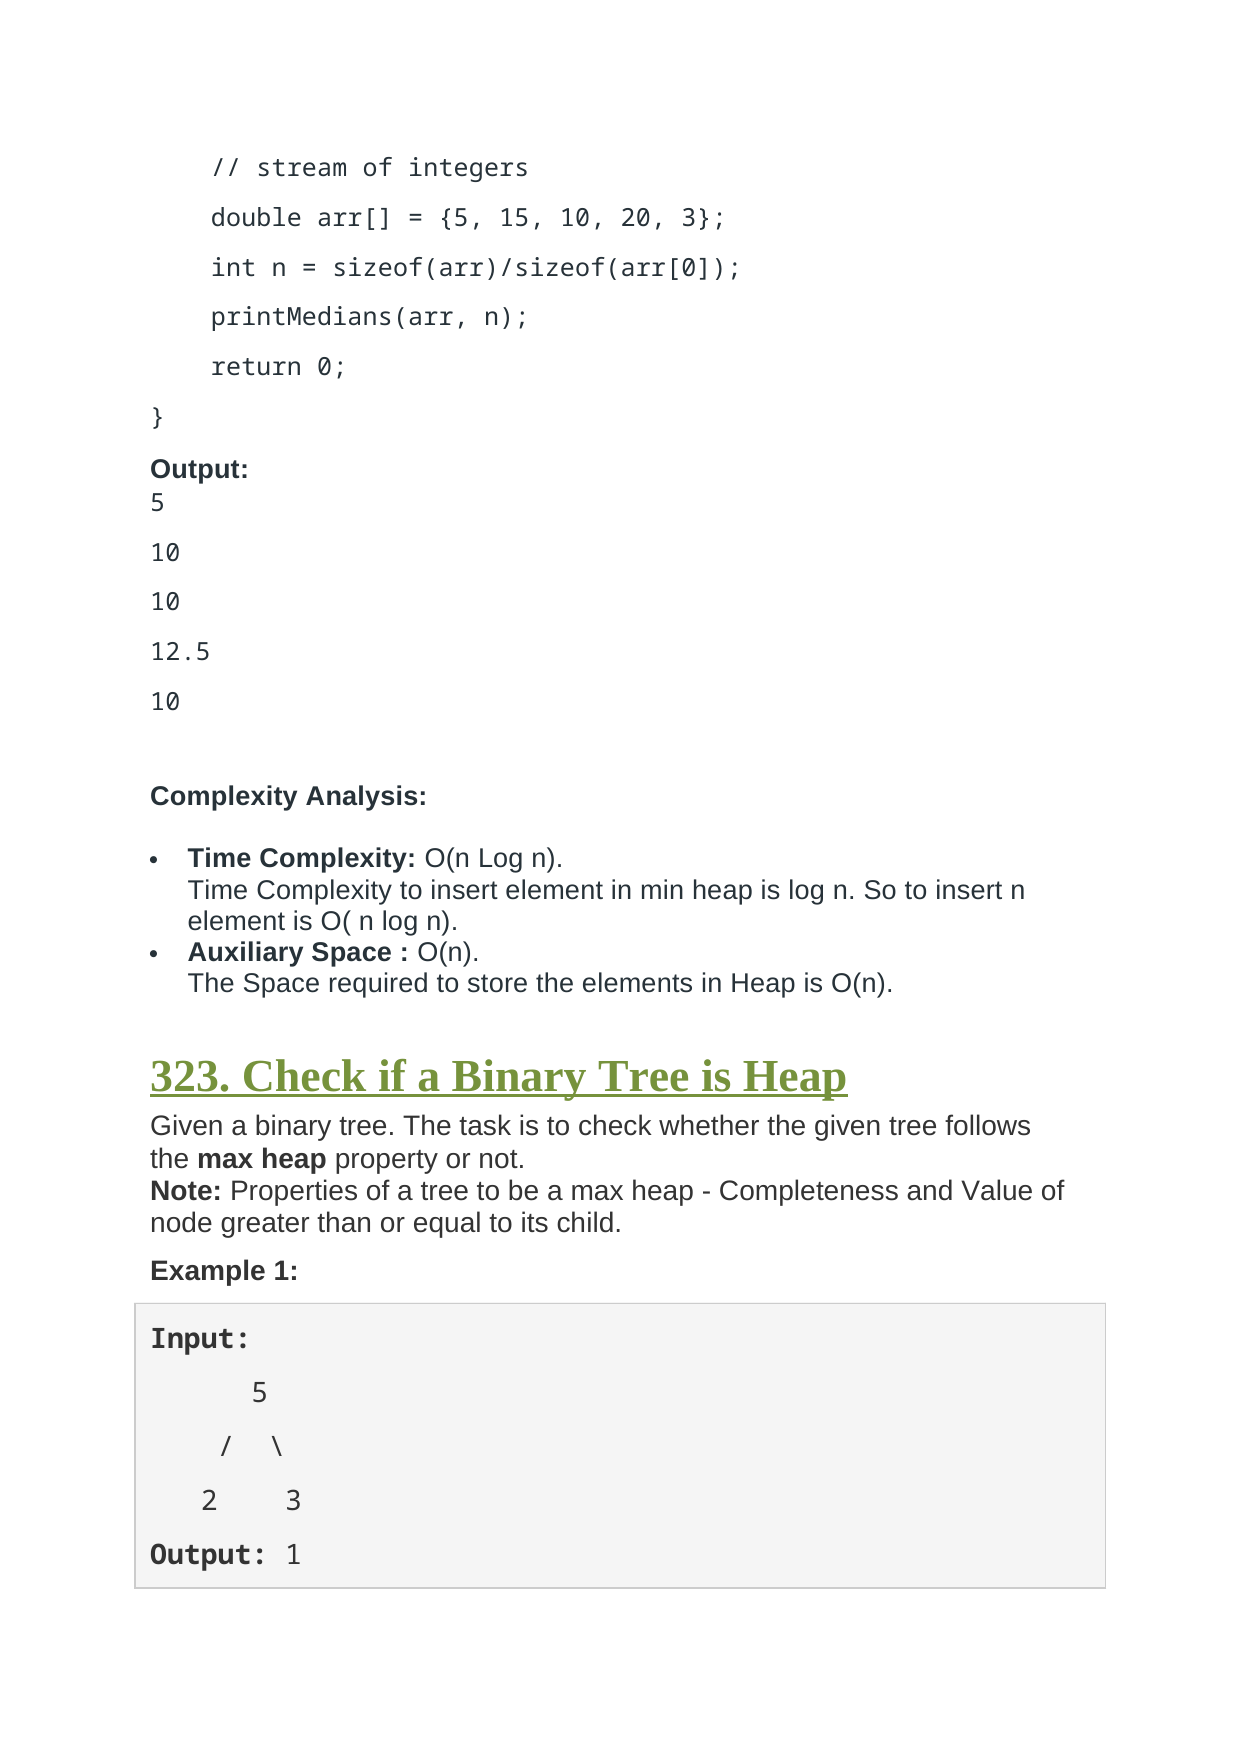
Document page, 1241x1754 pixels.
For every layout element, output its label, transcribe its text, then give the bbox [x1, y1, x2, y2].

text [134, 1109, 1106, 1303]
text printMedians(arr, n); [150, 299, 1090, 333]
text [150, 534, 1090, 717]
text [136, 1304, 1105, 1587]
text int n = sizeof(arr)/sizeof(arr[0]); [150, 249, 1090, 283]
text Output: [150, 453, 1090, 484]
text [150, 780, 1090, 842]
text } [150, 398, 1090, 432]
text // stream of integers [150, 150, 1090, 184]
text return 0; [150, 349, 1090, 383]
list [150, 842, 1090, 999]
text 5 [150, 484, 1090, 519]
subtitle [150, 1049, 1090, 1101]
text double arr[] = {5, 15, 10, 20, 3}; [150, 200, 1090, 234]
